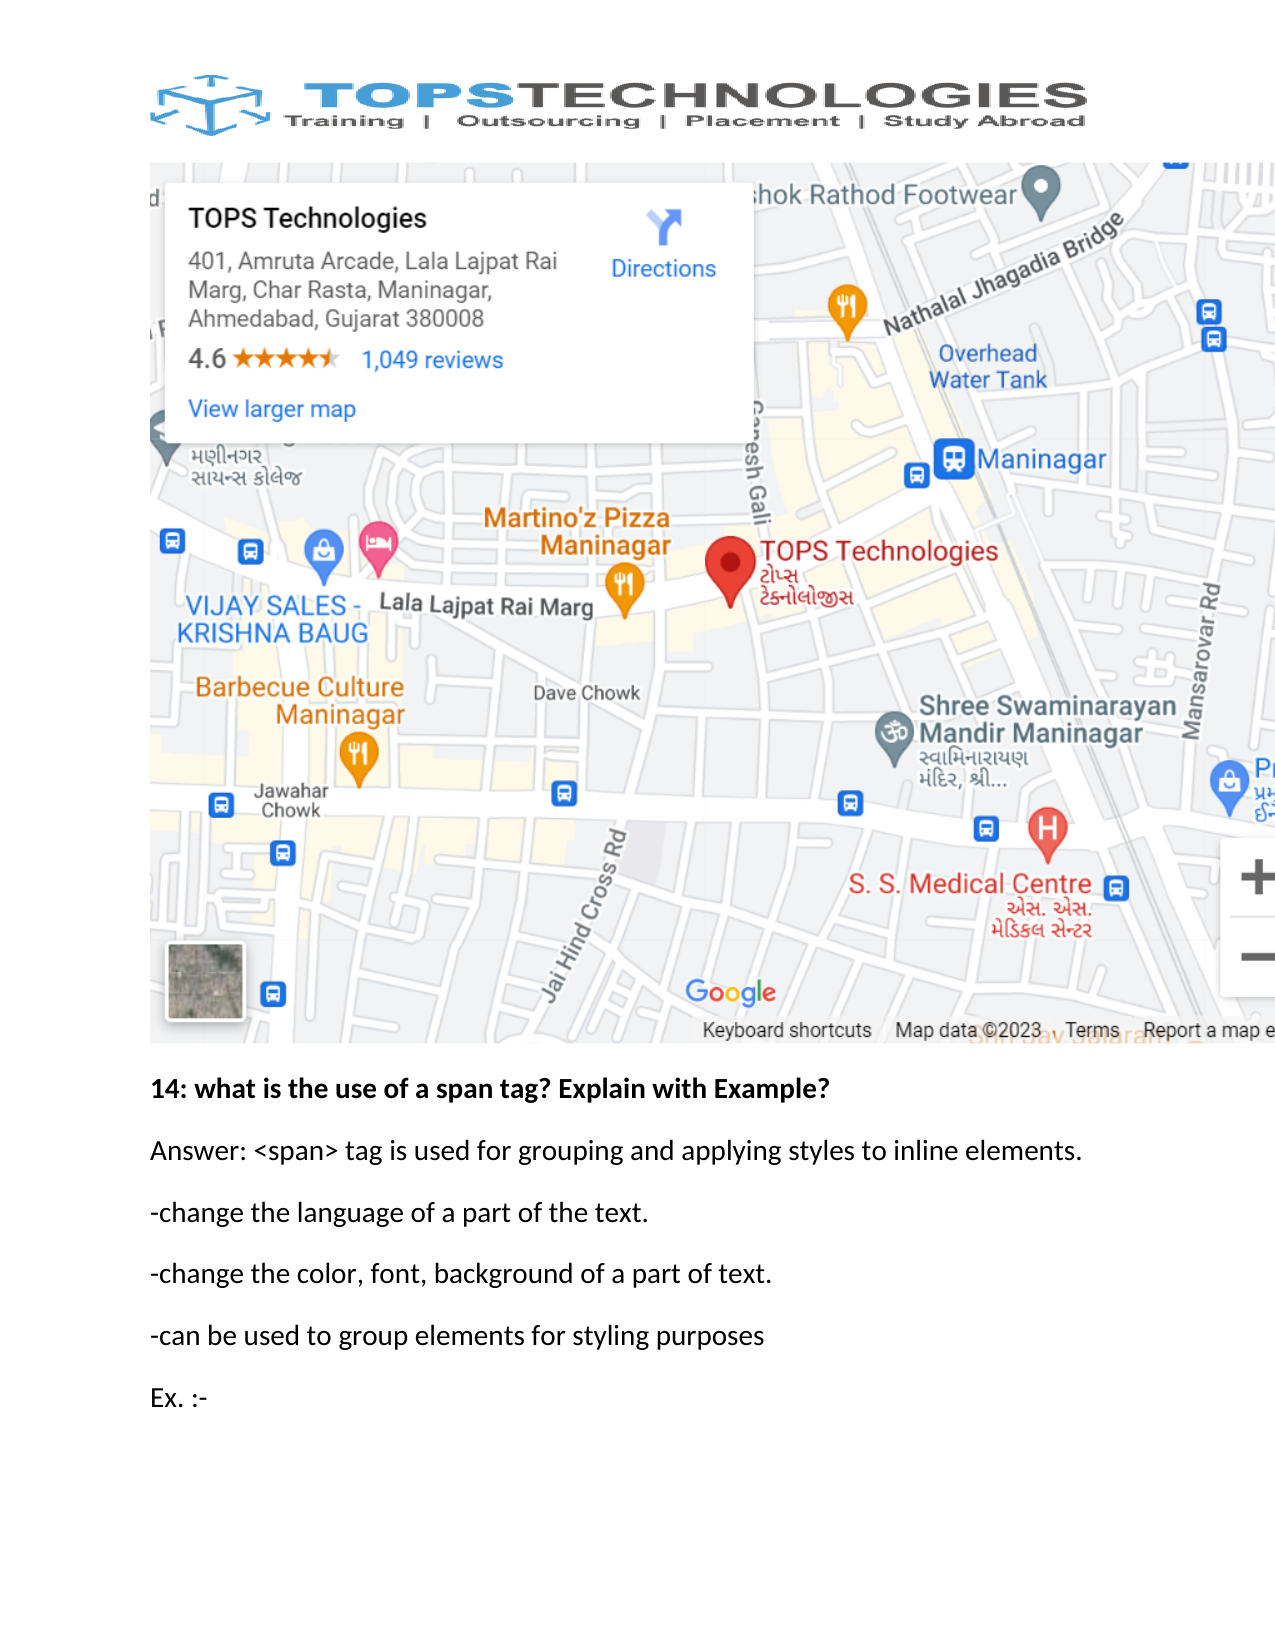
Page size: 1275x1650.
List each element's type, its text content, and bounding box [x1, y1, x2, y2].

text Answer: <span> tag is used for grouping and applying styles to inline elements. [150, 1132, 1125, 1167]
picture [150, 75, 1087, 136]
text -change the color, font, background of a part of text. [150, 1255, 1125, 1291]
text Ex. :- [150, 1379, 1125, 1414]
text 14: what is the use of a span tag? Explain with Example? [150, 1070, 1125, 1106]
text -change the language of a part of the text. [150, 1194, 1125, 1229]
text -can be used to group elements for styling purposes [150, 1317, 1125, 1353]
picture [150, 150, 1275, 1046]
